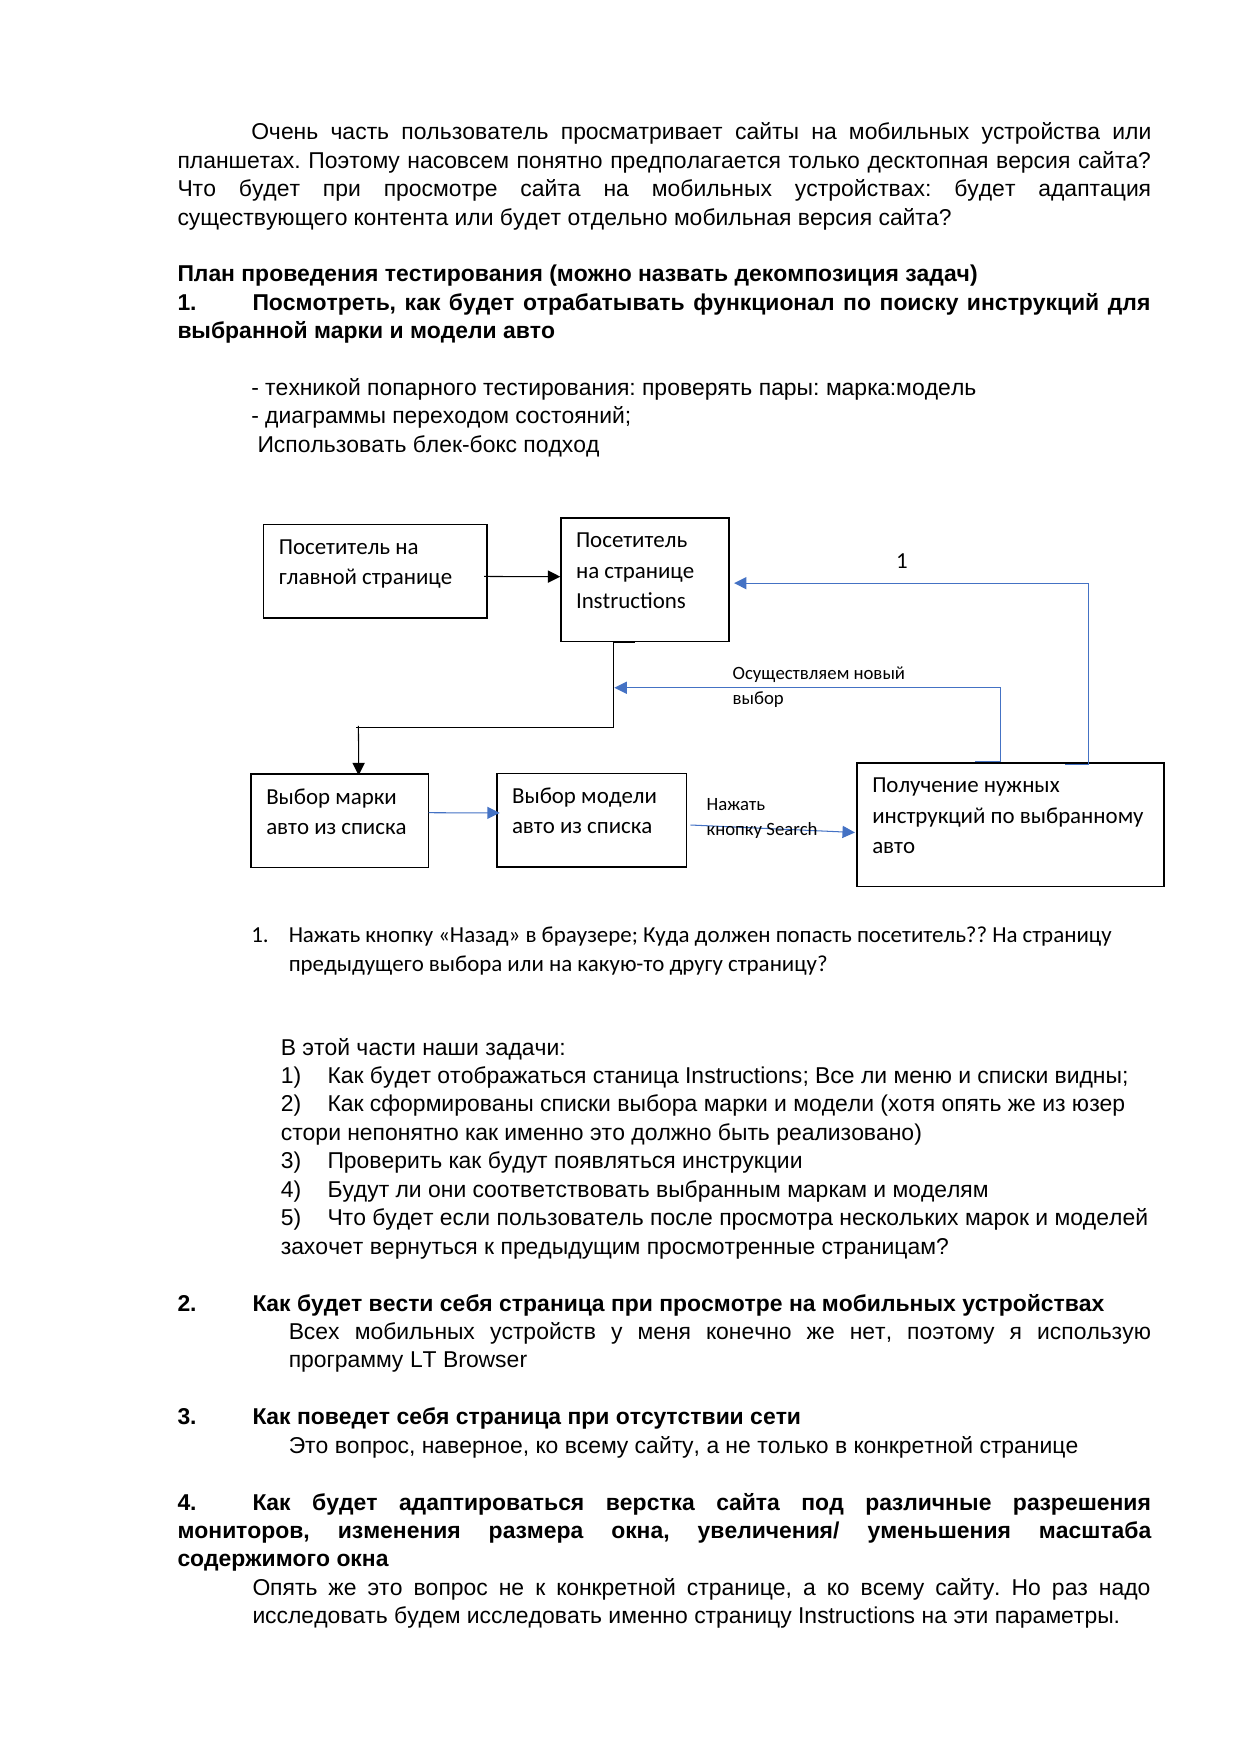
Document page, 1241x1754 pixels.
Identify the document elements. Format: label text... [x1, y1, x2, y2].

text Очень часть пользователь просматривает сайты на мобильных устройства или планшетах. Поэтому насовсем понятно предполагается только десктопная версия сайта? Что будет при просмотре сайта на мобильных устройствах: будет адаптация существующего контента или будет отдельно мобильная версия сайта? [177, 118, 1152, 230]
text - техникой попарного тестирования: проверять пары: марка:модель [177, 374, 1152, 400]
text - диаграммы переходом состояний; [177, 402, 1152, 429]
list Как будет адаптироваться верстка сайта под различные разрешения мониторов, изменения размера окна, увеличения/ уменьшения масштаба содержимого окна [177, 1488, 1152, 1572]
list Как поведет себя страница при отсутствии сети [177, 1403, 1152, 1429]
list Как будет отображаться станица Instructions; Все ли меню и списки видны; [281, 1062, 1152, 1088]
text Использовать блек-бокс подход [177, 431, 1152, 457]
list Как будет вести себя страница при просмотре на мобильных устройствах [177, 1289, 1152, 1316]
list Как сформированы списки выбора марки и модели (хотя опять же из юзер стори непонятно как именно это должно быть реализовано) [281, 1090, 1152, 1145]
text В этой части наши задачи: [281, 1033, 1152, 1060]
list Посмотреть, как будет отрабатывать функционал по поиску инструкций для выбранной марки и модели авто [177, 289, 1152, 343]
list Что будет если пользователь после просмотра нескольких марок и моделей захочет вернуться к предыдущим просмотренные страницам? [281, 1204, 1152, 1259]
text План проведения тестирования (можно назвать декомпозиция задач) [177, 260, 1152, 287]
list Будут ли они соответствовать выбранным маркам и моделям [281, 1176, 1152, 1202]
list Нажать кнопку «Назад» в браузере; Куда должен попасть посетитель?? На страницу предыдущего выбора или на какую-то другу страницу? [251, 921, 1152, 977]
list Всех мобильных устройств у меня конечно же нет, поэтому я использую программу LT Browser [288, 1318, 1152, 1373]
list Опять же это вопрос не к конкретной странице, а ко всему сайту. Но раз надо исследовать будем исследовать именно страницу Instructions на эти параметры. [252, 1574, 1152, 1629]
list Проверить как будут появляться инструкции [281, 1147, 1152, 1174]
list Это вопрос, наверное, ко всему сайту, а не только в конкретной странице [288, 1432, 1152, 1458]
